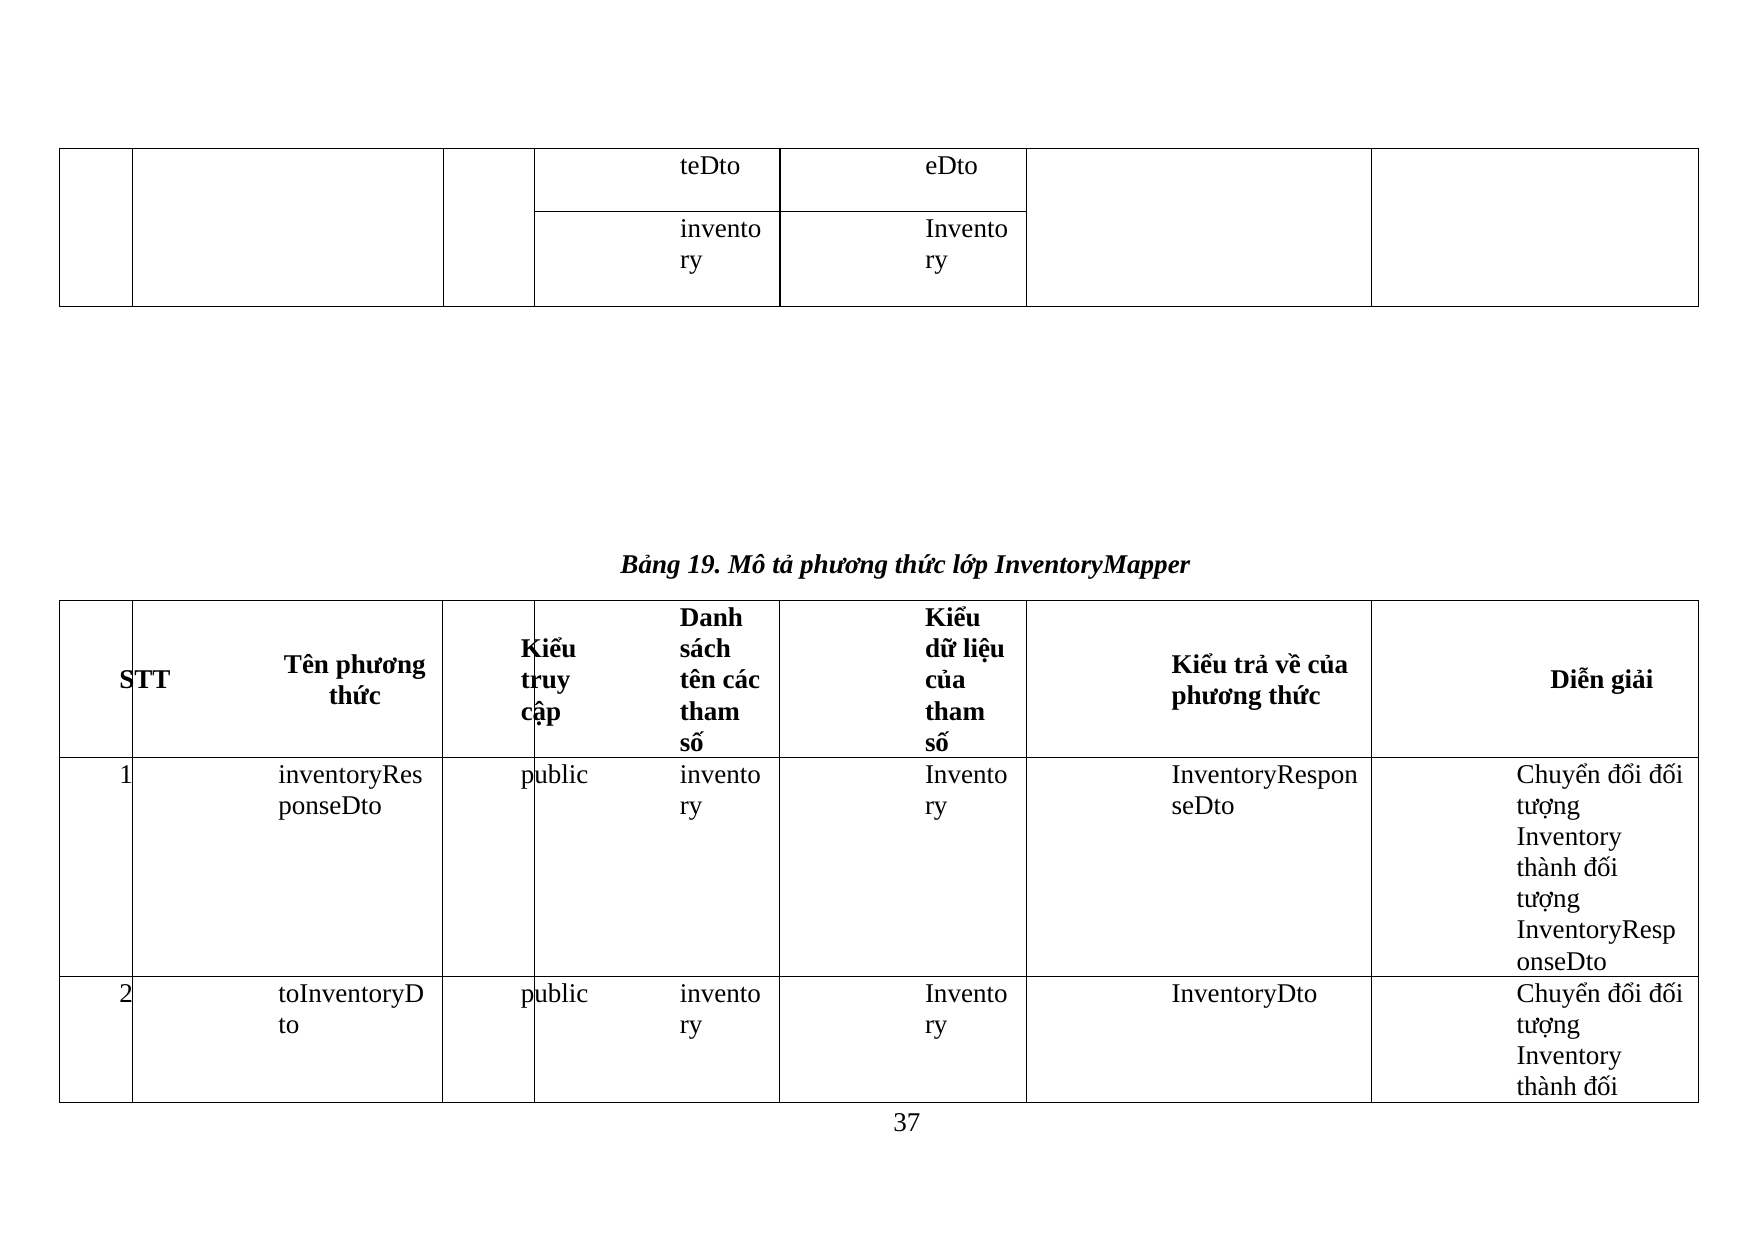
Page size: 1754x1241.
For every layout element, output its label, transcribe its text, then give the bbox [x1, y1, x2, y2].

table_cell 2 [60, 977, 132, 1102]
table_cell inventory [535, 758, 779, 976]
table_cell Inventory [781, 212, 1026, 306]
table_cell Chuyển đổi đối tượng Inventory thành đối tượng InventoryResponseDto [1372, 758, 1698, 976]
table_cell toInventoryDto [133, 977, 442, 1102]
table_cell Inventory [780, 758, 1026, 976]
table_cell Inventory [780, 977, 1026, 1102]
table_header STT [60, 601, 132, 757]
table_cell 1 [60, 758, 132, 976]
table_header Kiểu trả về của phương thức [1027, 601, 1371, 757]
table_cell InventoryResponseDto [1027, 758, 1371, 976]
table_cell inventoryUpdateDto [535, 149, 779, 211]
text Bảng 19. Mô tả phương thức lớp InventoryMapper [118, 548, 1636, 579]
table_cell public [443, 758, 534, 976]
table_cell inventory [535, 212, 779, 306]
table_cell InventoryUpdateDto [781, 149, 1026, 211]
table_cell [1372, 977, 1698, 1102]
table_cell public [443, 977, 534, 1102]
table_header Tên phương thức [133, 601, 442, 757]
table_cell InventoryDto [1027, 977, 1371, 1102]
table_header Kiểu truy cập [443, 601, 534, 757]
table_cell inventory [535, 977, 779, 1102]
table_header Danh sách tên các tham số [535, 601, 779, 757]
table_header Diễn giải [1372, 601, 1698, 757]
table_cell inventoryResponseDto [133, 758, 442, 976]
table_header Kiểu dữ liệu của tham số [780, 601, 1026, 757]
